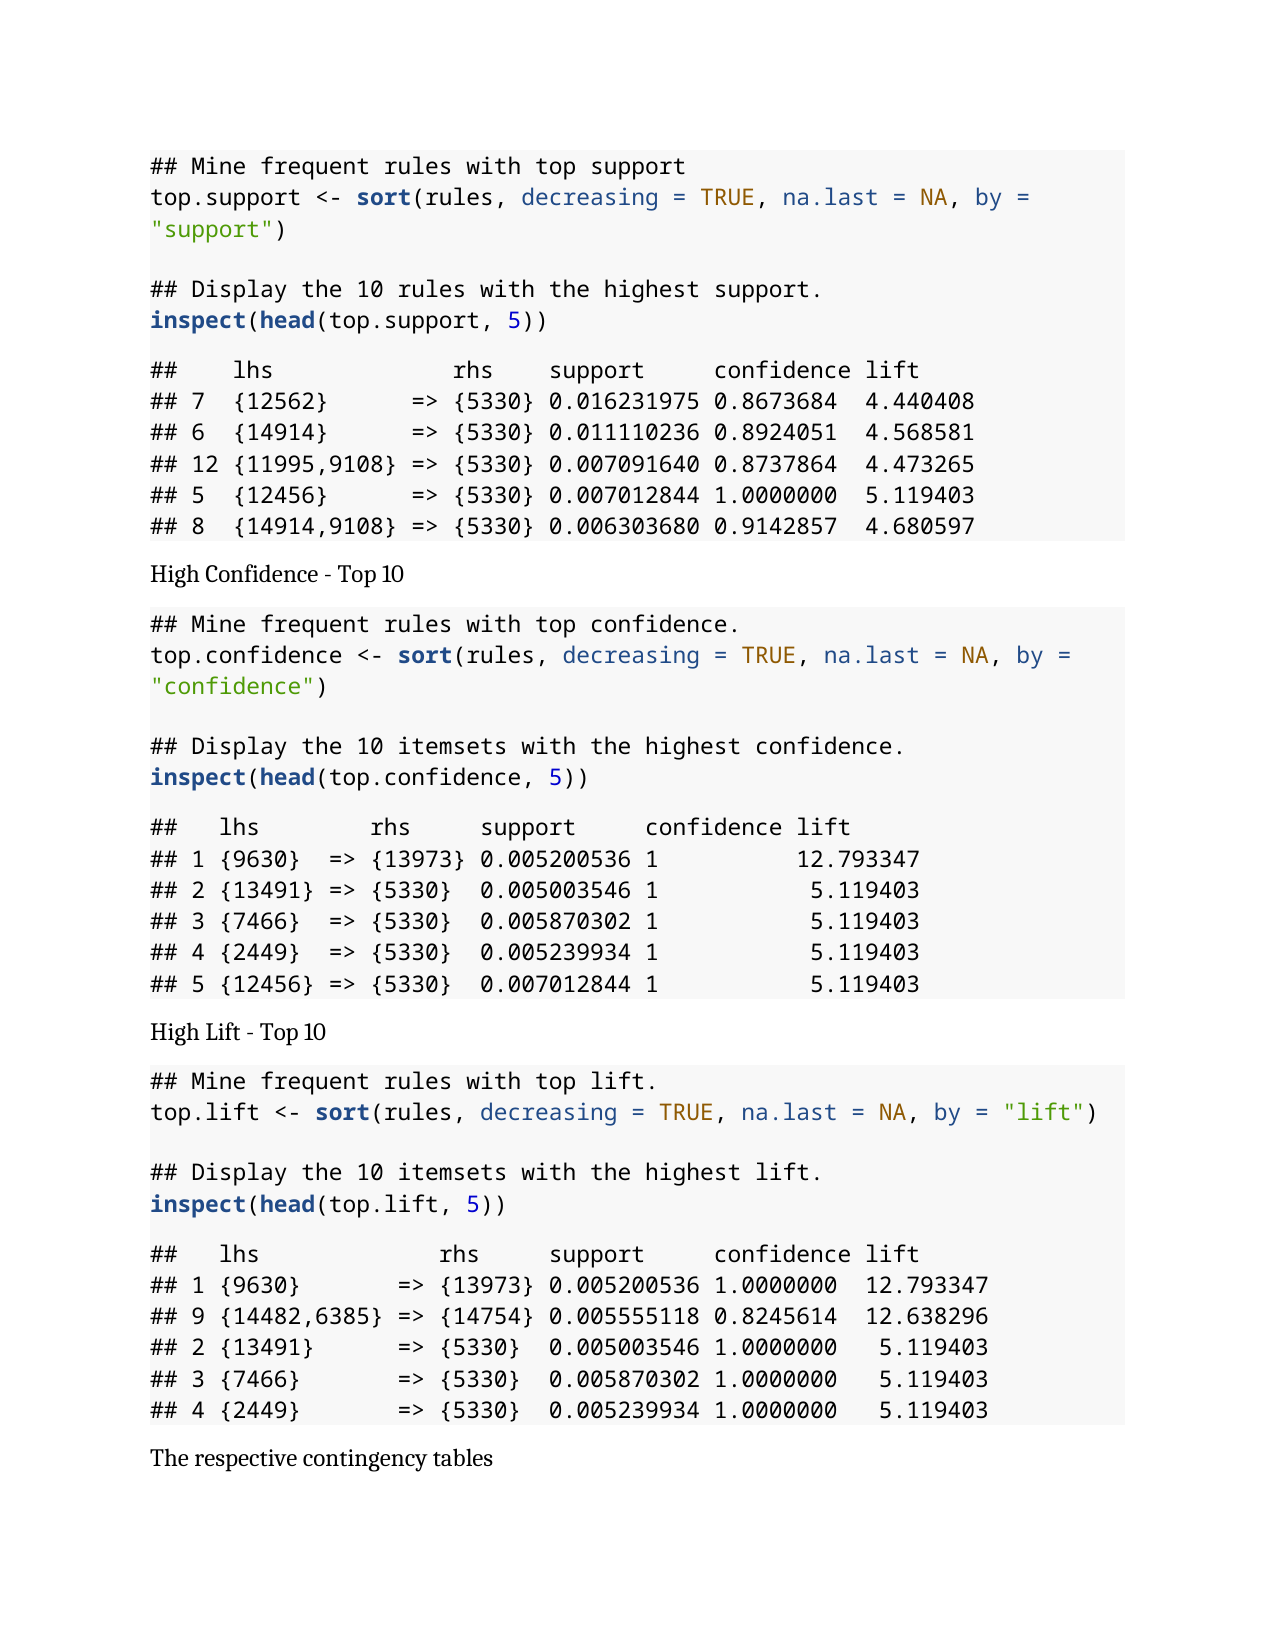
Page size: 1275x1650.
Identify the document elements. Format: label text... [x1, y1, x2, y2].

text ## lhs rhs support confidence lift ## 1 {9630} => {13973} 0.005200536 1 12.793347 ## 2 {13491} => {5330} 0.005003546 1 5.119403 ## 3 {7466} => {5330} 0.005870302 1 5.119403 ## 4 {2449} => {5330} 0.005239934 1 5.119403 ## 5 {12456} => {5330} 0.007012844 1 5.119403 [150, 811, 1125, 999]
text ## Mine frequent rules with top lift. top.lift <- sort(rules, decreasing = TRUE, na.last = NA, by = "lift") ## Display the 10 itemsets with the highest lift. inspect(head(top.lift, 5)) [150, 1065, 1125, 1219]
text High Confidence - Top 10 [150, 560, 1125, 589]
text ## lhs rhs support confidence lift ## 7 {12562} => {5330} 0.016231975 0.8673684 4.440408 ## 6 {14914} => {5330} 0.011110236 0.8924051 4.568581 ## 12 {11995,9108} => {5330} 0.007091640 0.8737864 4.473265 ## 5 {12456} => {5330} 0.007012844 1.0000000 5.119403 ## 8 {14914,9108} => {5330} 0.006303680 0.9142857 4.680597 [150, 354, 1125, 541]
text ## lhs rhs support confidence lift ## 1 {9630} => {13973} 0.005200536 1.0000000 12.793347 ## 9 {14482,6385} => {14754} 0.005555118 0.8245614 12.638296 ## 2 {13491} => {5330} 0.005003546 1.0000000 5.119403 ## 3 {7466} => {5330} 0.005870302 1.0000000 5.119403 ## 4 {2449} => {5330} 0.005239934 1.0000000 5.119403 [150, 1237, 1125, 1425]
text The respective contingency tables [150, 1444, 1125, 1472]
text ## Mine frequent rules with top support top.support <- sort(rules, decreasing = TRUE, na.last = NA, by = "support") ## Display the 10 rules with the highest support. inspect(head(top.support, 5)) [150, 150, 1125, 335]
text ## Mine frequent rules with top confidence. top.confidence <- sort(rules, decreasing = TRUE, na.last = NA, by = "confidence") ## Display the 10 itemsets with the highest confidence. inspect(head(top.confidence, 5)) [150, 607, 1125, 792]
text High Lift - Top 10 [150, 1017, 1125, 1046]
